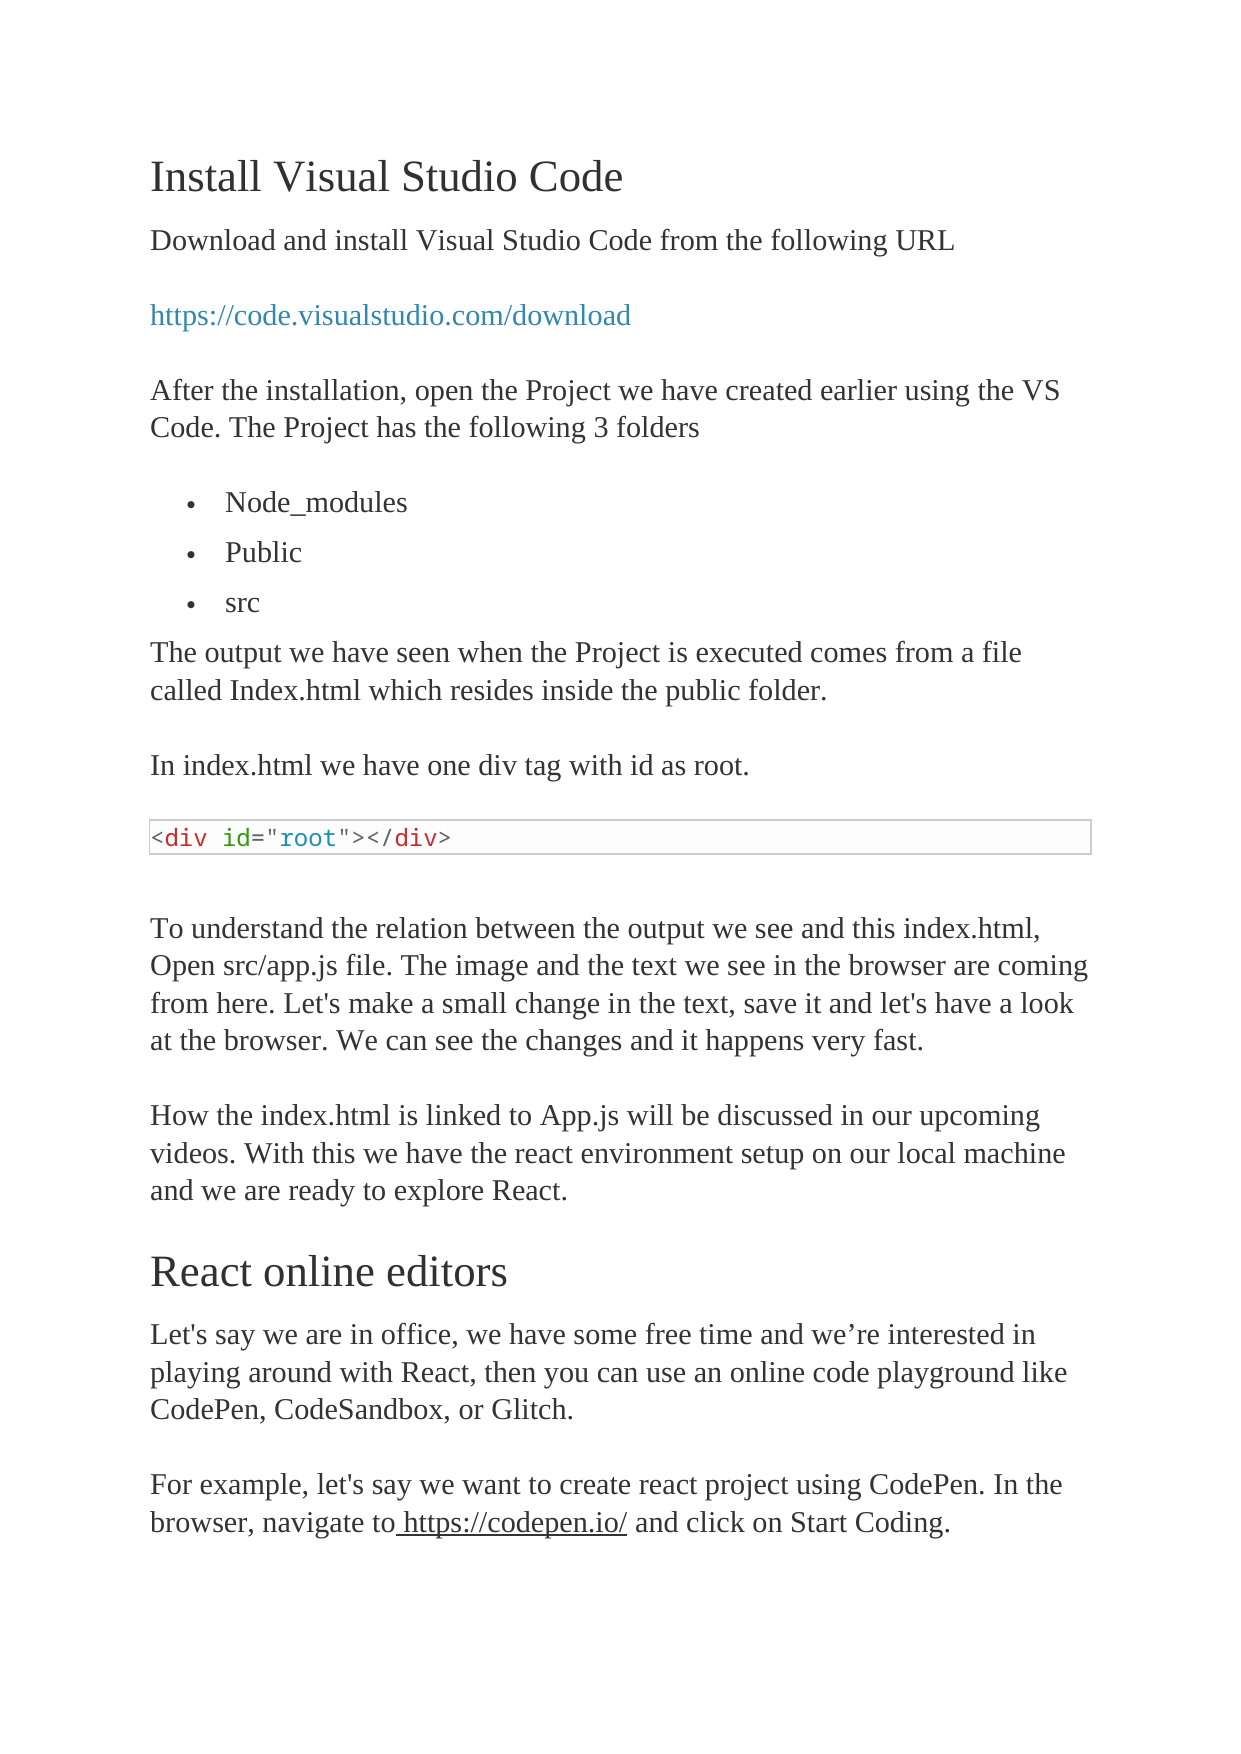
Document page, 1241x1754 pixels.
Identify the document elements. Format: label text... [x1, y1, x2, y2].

subtitle React online editors [150, 1245, 1090, 1296]
text For example, let's say we want to create react project using CodePen. In the browser, navigate to https://codepen.io/ and click on Start Coding. [150, 1464, 1090, 1539]
text Install Visual Studio Code [150, 150, 1090, 201]
list src [187, 581, 1090, 619]
list Public [187, 531, 1090, 569]
text How the index.html is linked to App.js will be discussed in our upcoming videos. With this we have the react environment setup on our local machine and we are ready to explore React. [150, 1095, 1090, 1207]
text In index.html we have one div tag with id as root. [150, 744, 1090, 781]
text To understand the relation between the output we see and this index.html, Open src/app.js file. The image and the text we see in the browser are coming from here. Let's make a small change in the text, save it and let's have a look at the browser. We can see the changes and it happens very fast. [150, 907, 1090, 1057]
text <div id="root"></div> [150, 821, 1090, 853]
text After the installation, open the Project we have created earlier using the VS Code. The Project has the following 3 folders [150, 369, 1090, 444]
text Download and install Visual Studio Code from the following URL [150, 219, 1090, 256]
text https://code.visualstudio.com/download [150, 294, 1090, 331]
list Node_modules [187, 481, 1090, 519]
text The output we have seen when the Project is executed comes from a file called Index.html which resides inside the public folder. [150, 631, 1090, 706]
text Let's say we are in office, we have some free time and we’re interested in playing around with React, then you can use an online code playground like CodePen, CodeSandbox, or Glitch. [150, 1314, 1090, 1426]
